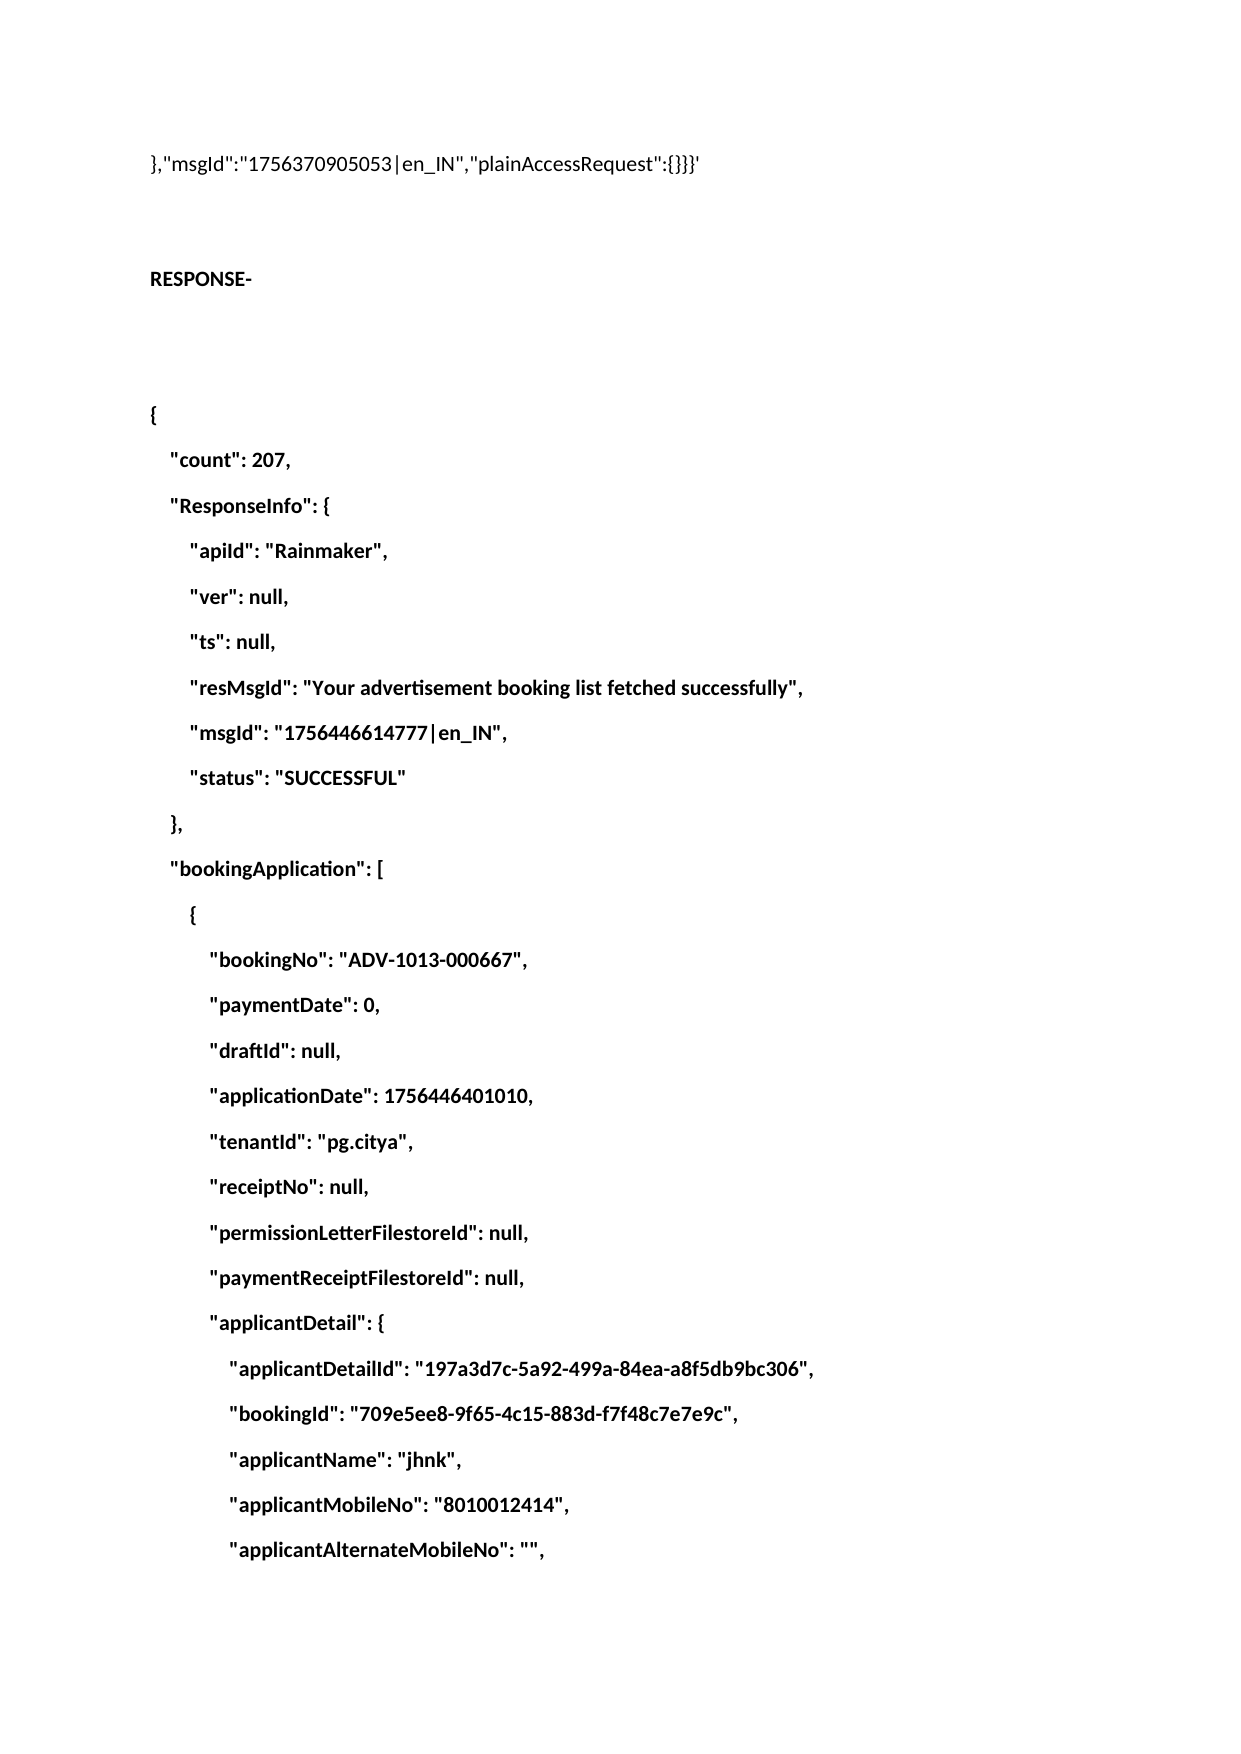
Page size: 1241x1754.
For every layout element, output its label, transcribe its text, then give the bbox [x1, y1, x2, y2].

text "bookingApplication": [ [150, 855, 1090, 882]
text "applicantAlternateMobileNo": "", [150, 1537, 1090, 1563]
text "applicantMobileNo": "8010012414", [150, 1491, 1090, 1518]
text }, [150, 810, 1090, 837]
text "receiptNo": null, [150, 1173, 1090, 1200]
text { [150, 901, 1090, 927]
text { [150, 401, 1090, 428]
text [150, 150, 1090, 292]
text "count": 207, [150, 447, 1090, 473]
text "applicantName": "jhnk", [150, 1446, 1090, 1472]
text "msgId": "1756446614777|en_IN", [150, 719, 1090, 746]
text "applicationDate": 1756446401010, [150, 1082, 1090, 1109]
text "status": "SUCCESSFUL" [150, 764, 1090, 791]
text "bookingId": "709e5ee8-9f65-4c15-883d-f7f48c7e7e9c", [150, 1400, 1090, 1427]
text "apiId": "Rainmaker", [150, 537, 1090, 564]
text "ResponseInfo": { [150, 492, 1090, 519]
text "paymentReceiptFilestoreId": null, [150, 1264, 1090, 1291]
text "applicantDetail": { [150, 1309, 1090, 1336]
text "tenantId": "pg.citya", [150, 1128, 1090, 1154]
text "draftId": null, [150, 1037, 1090, 1064]
text "paymentDate": 0, [150, 992, 1090, 1018]
text "ts": null, [150, 628, 1090, 655]
text "resMsgId": "Your advertisement booking list fetched successfully", [150, 674, 1090, 700]
text "ver": null, [150, 583, 1090, 609]
text "bookingNo": "ADV-1013-000667", [150, 946, 1090, 973]
text "permissionLetterFilestoreId": null, [150, 1219, 1090, 1245]
text "applicantDetailId": "197a3d7c-5a92-499a-84ea-a8f5db9bc306", [150, 1355, 1090, 1382]
